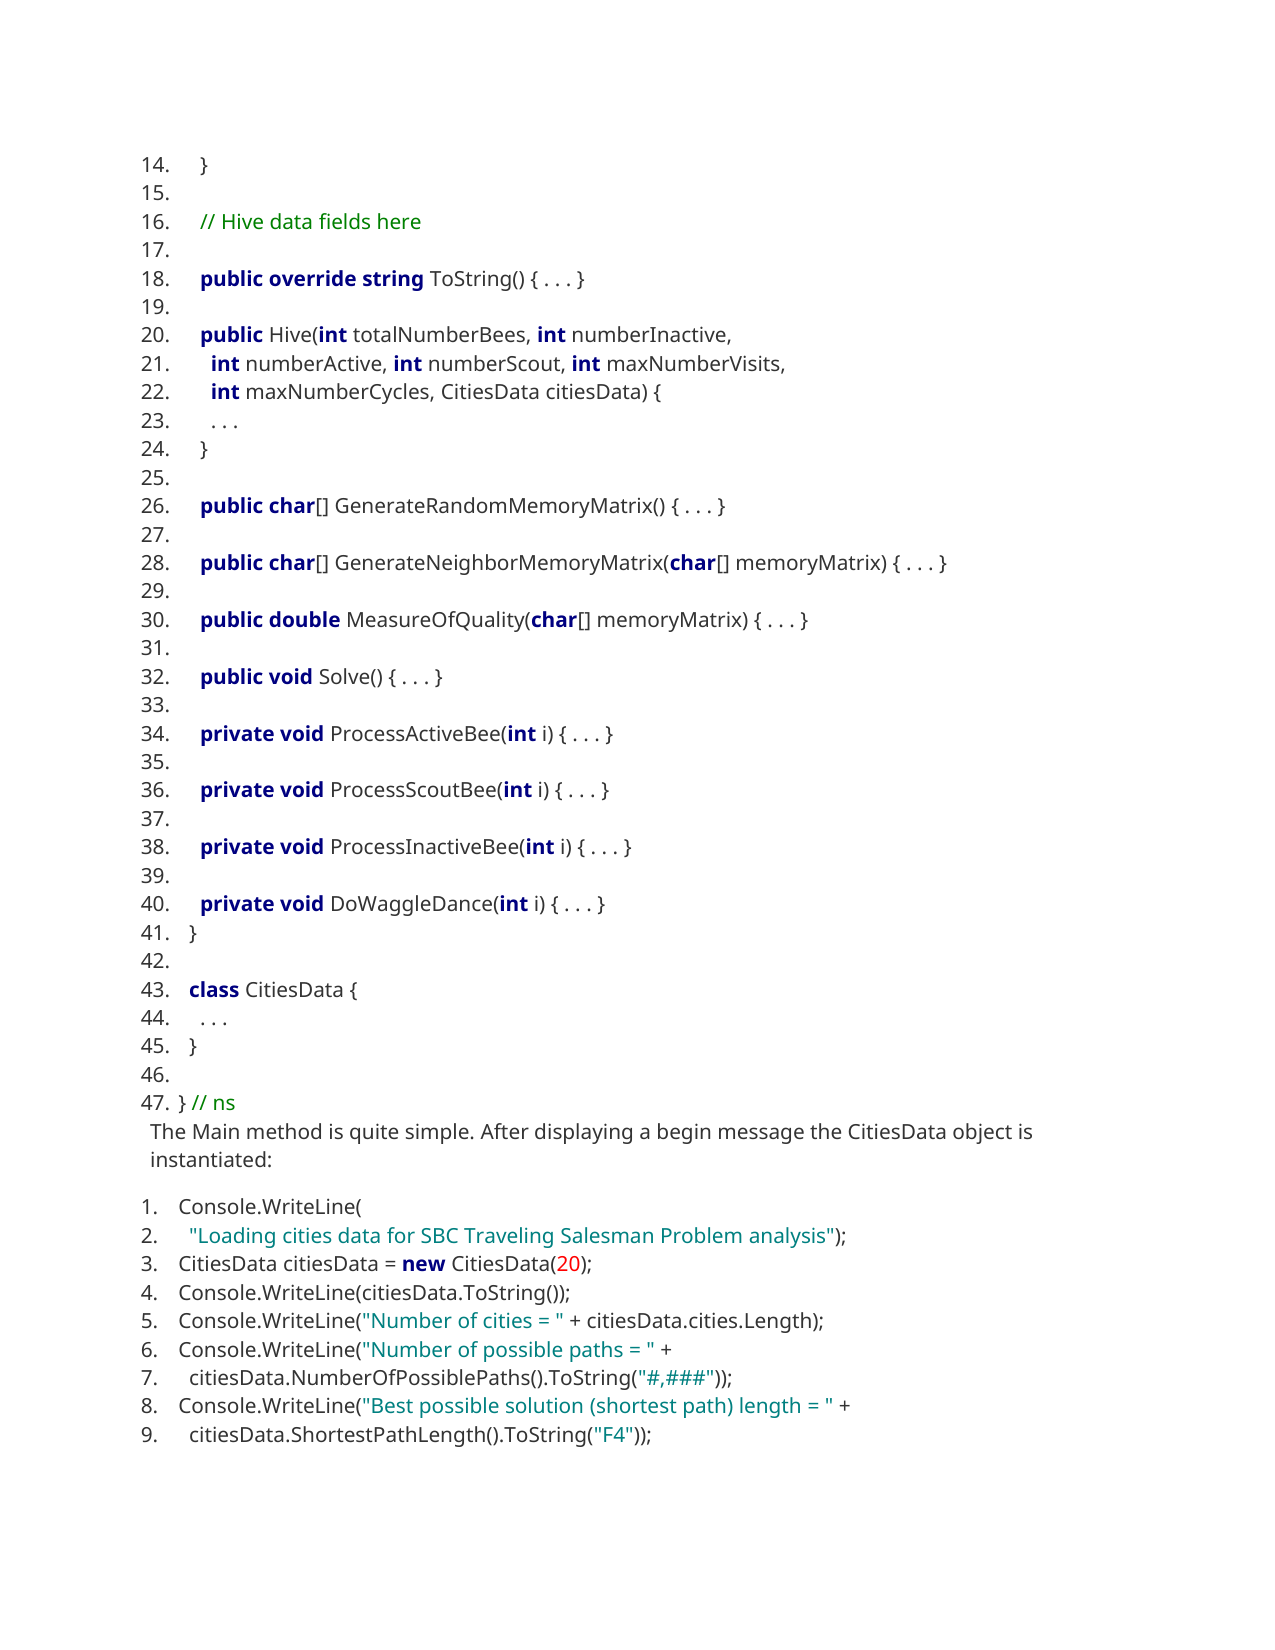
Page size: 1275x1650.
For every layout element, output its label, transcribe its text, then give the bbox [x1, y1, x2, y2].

list public char[] GenerateNeighborMemoryMatrix(char[] memoryMatrix) { . . . } [141, 548, 1125, 577]
list private void DoWaggleDance(int i) { . . . } [141, 889, 1125, 918]
list citiesData.NumberOfPossiblePaths().ToString("#,###")); [141, 1363, 1125, 1392]
list Console.WriteLine(citiesData.ToString()); [141, 1278, 1125, 1306]
list Console.WriteLine("Number of cities = " + citiesData.cities.Length); [141, 1306, 1125, 1335]
text The Main method is quite simple. After displaying a begin message the CitiesData object is instantiated: [150, 1117, 1125, 1174]
list int maxNumberCycles, CitiesData citiesData) { [141, 377, 1125, 406]
list int numberActive, int numberScout, int maxNumberVisits, [141, 349, 1125, 377]
list Console.WriteLine("Best possible solution (shortest path) length = " + [141, 1392, 1125, 1420]
list CitiesData citiesData = new CitiesData(20); [141, 1249, 1125, 1278]
list Console.WriteLine("Number of possible paths = " + [141, 1335, 1125, 1363]
list private void ProcessInactiveBee(int i) { . . . } [141, 832, 1125, 861]
list . . . [141, 406, 1125, 434]
list } // ns [141, 1088, 1125, 1117]
list public char[] GenerateRandomMemoryMatrix() { . . . } [141, 491, 1125, 520]
list } [141, 1032, 1125, 1060]
list } [141, 918, 1125, 946]
list } [141, 434, 1125, 463]
list public void Solve() { . . . } [141, 662, 1125, 690]
list public override string ToString() { . . . } [141, 264, 1125, 292]
list // Hive data fields here [141, 207, 1125, 235]
list public double MeasureOfQuality(char[] memoryMatrix) { . . . } [141, 605, 1125, 633]
list class CitiesData { [141, 975, 1125, 1003]
list . . . [141, 1003, 1125, 1032]
list private void ProcessActiveBee(int i) { . . . } [141, 719, 1125, 747]
list } [141, 150, 1125, 178]
list "Loading cities data for SBC Traveling Salesman Problem analysis"); [141, 1221, 1125, 1249]
list private void ProcessScoutBee(int i) { . . . } [141, 776, 1125, 804]
list Console.WriteLine( [141, 1192, 1125, 1221]
list public Hive(int totalNumberBees, int numberInactive, [141, 321, 1125, 349]
list citiesData.ShortestPathLength().ToString("F4")); [141, 1420, 1125, 1448]
